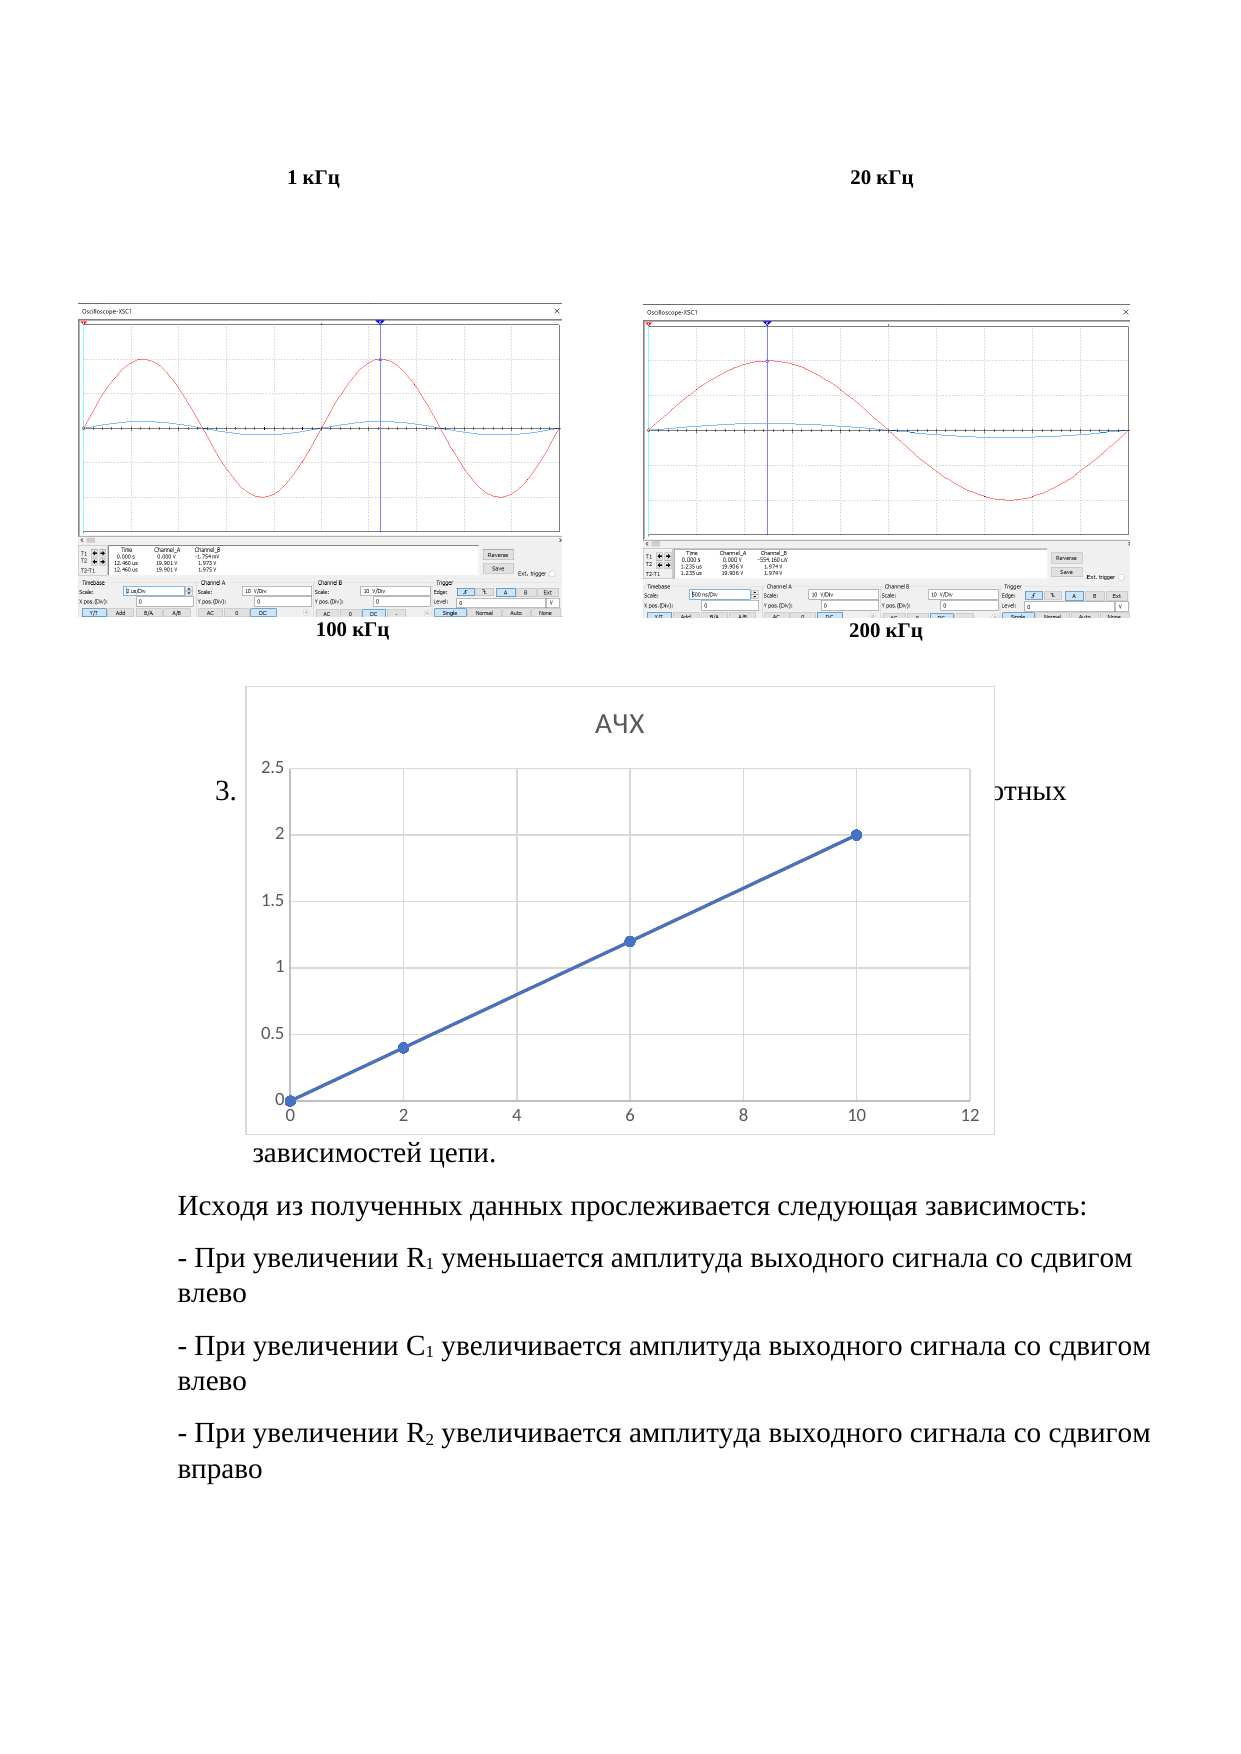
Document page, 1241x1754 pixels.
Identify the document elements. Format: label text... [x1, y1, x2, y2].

text Исходя из полученных данных прослеживается следующая зависимость: [177, 1188, 1152, 1221]
list Исследовать влияние значений элементов цепи на ход частотных зависимостей цепи. [215, 773, 1152, 1169]
picture [77, 303, 562, 616]
picture [642, 304, 1130, 618]
text - При увеличении R1 уменьшается амплитуда выходного сигнала со сдвигом влево [177, 1240, 1152, 1309]
text - При увеличении С1 увеличивается амплитуда выходного сигнала со сдвигом влево [177, 1328, 1152, 1397]
text - При увеличении R2 увеличивается амплитуда выходного сигнала со сдвигом вправо [177, 1415, 1152, 1484]
